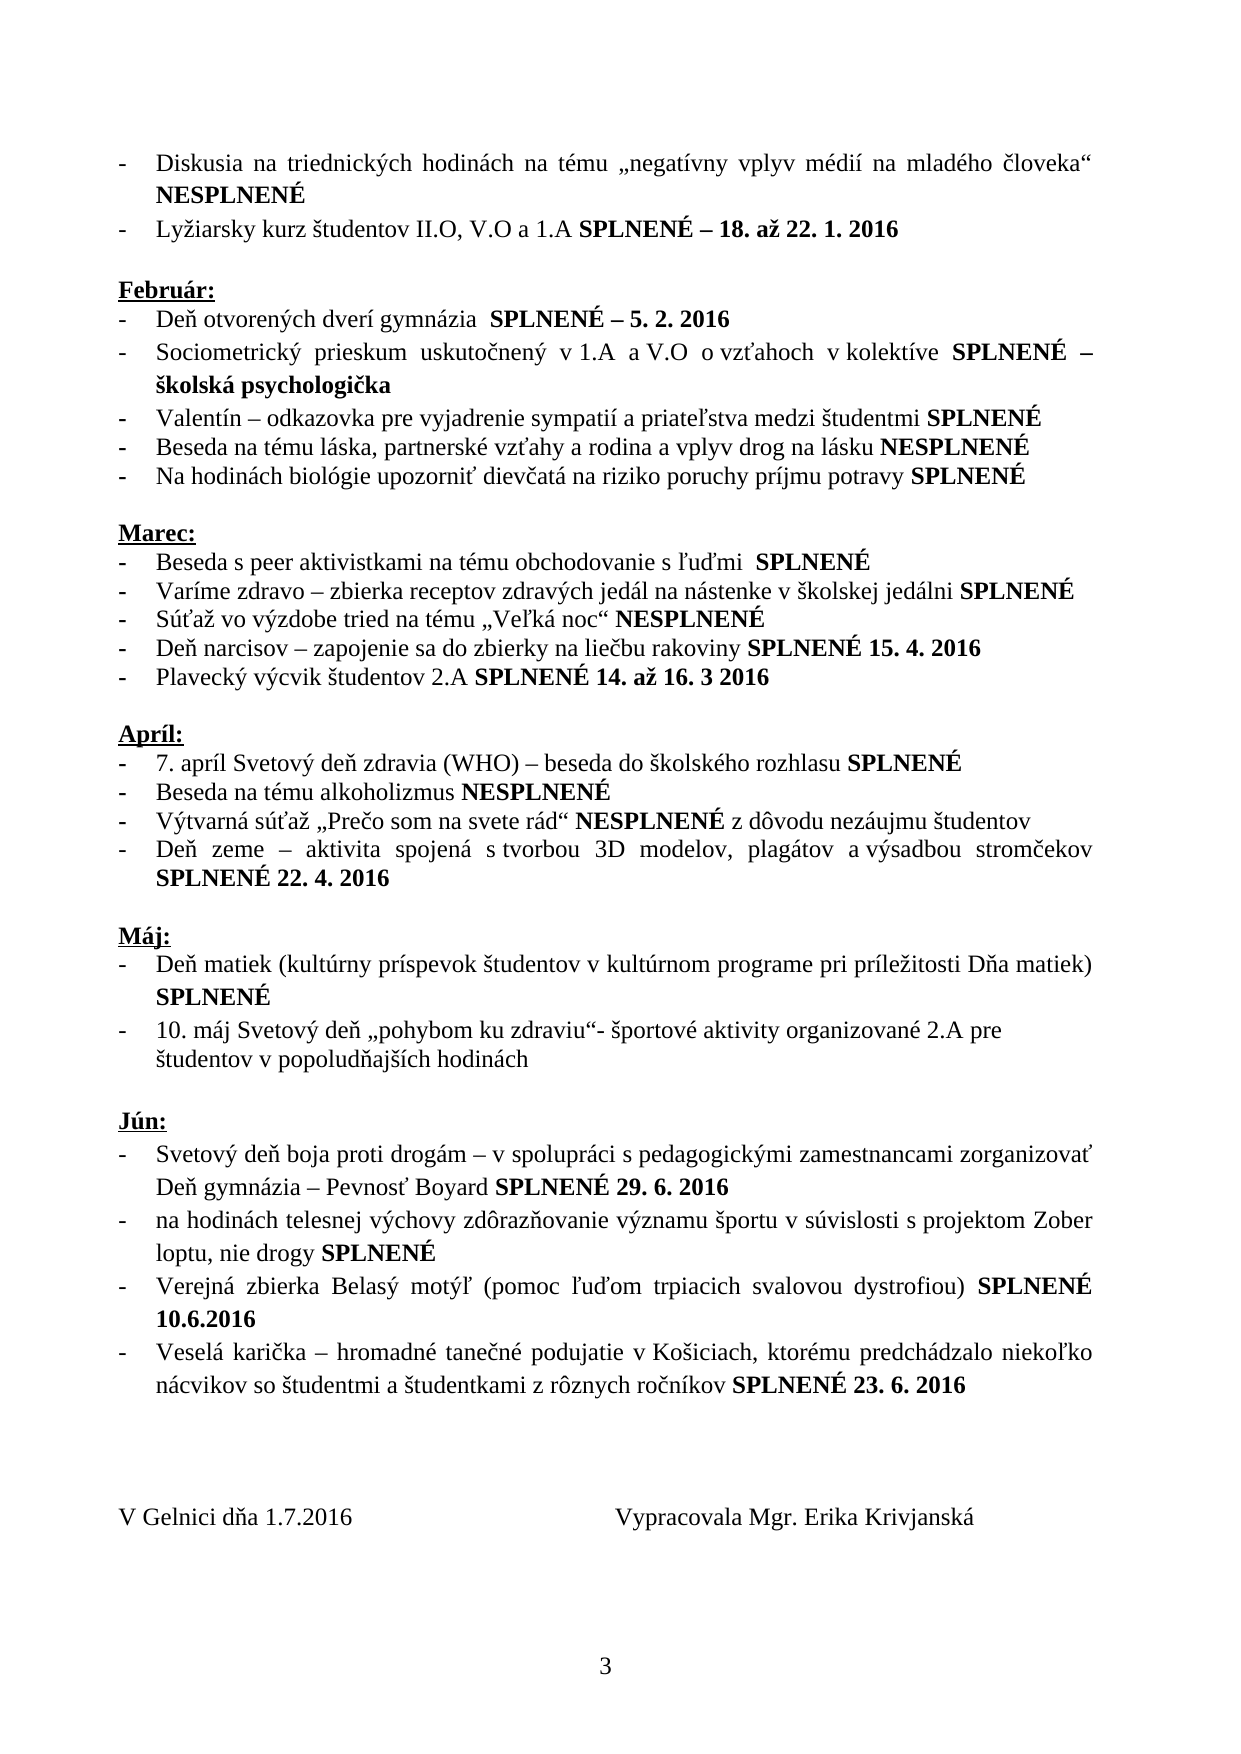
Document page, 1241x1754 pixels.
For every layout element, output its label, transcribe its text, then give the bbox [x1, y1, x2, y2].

list na hodinách telesnej výchovy zdôrazňovanie významu športu v súvislosti s projektom Zober loptu, nie drogy SPLNENÉ [118, 1205, 1093, 1267]
list Beseda s peer aktivistkami na tému obchodovanie s ľuďmi SPLNENÉ [118, 547, 1093, 576]
list Výtvarná súťaž „Prečo som na svete rád“ NESPLNENÉ z dôvodu nezáujmu študentov [118, 806, 1093, 834]
list Lyžiarsky kurz študentov II.O, V.O a 1.A SPLNENÉ – 18. až 22. 1. 2016 [118, 214, 1093, 242]
list Beseda na tému láska, partnerské vzťahy a rodina a vplyv drog na lásku NESPLNENÉ [118, 432, 1093, 461]
list Sociometrický prieskum uskutočnený v 1.A a V.O o vzťahoch v kolektíve SPLNENÉ –školská psychologička [118, 337, 1093, 399]
list Diskusia na triednických hodinách na tému „negatívny vplyv médií na mladého človeka“ NESPLNENÉ [118, 148, 1093, 209]
text Jún: [118, 1106, 1093, 1135]
text Máj: [118, 921, 1093, 949]
list 7. apríl Svetový deň zdravia (WHO) – beseda do školského rozhlasu SPLNENÉ [118, 748, 1093, 777]
list Beseda na tému alkoholizmus NESPLNENÉ [118, 777, 1093, 806]
list Deň zeme – aktivita spojená s tvorbou 3D modelov, plagátov a výsadbou stromčekov SPLNENÉ 22. 4. 2016 [118, 834, 1093, 892]
list Valentín – odkazovka pre vyjadrenie sympatií a priateľstva medzi študentmi SPLNENÉ [118, 403, 1093, 432]
list Deň matiek (kultúrny príspevok študentov v kultúrnom programe pri príležitosti Dňa matiek) SPLNENÉ [118, 949, 1093, 1011]
list Plavecký výcvik študentov 2.A SPLNENÉ 14. až 16. 3 2016 [118, 662, 1093, 691]
text Február: [118, 275, 1093, 304]
list Veselá karička – hromadné tanečné podujatie v Košiciach, ktorému predchádzalo niekoľko nácvikov so študentmi a študentkami z rôznych ročníkov SPLNENÉ 23. 6. 2016 [118, 1337, 1093, 1399]
text V Gelnici dňa 1.7.2016 Vypracovala Mgr. Erika Krivjanská [118, 1502, 1093, 1531]
list Verejná zbierka Belasý motýľ (pomoc ľuďom trpiacich svalovou dystrofiou) SPLNENÉ 10.6.2016 [118, 1271, 1093, 1333]
list Varíme zdravo – zbierka receptov zdravých jedál na nástenke v školskej jedálni SPLNENÉ [118, 576, 1093, 604]
list Súťaž vo výzdobe tried na tému „Veľká noc“ NESPLNENÉ [118, 604, 1093, 633]
text Marec: [118, 518, 1093, 547]
list Deň otvorených dverí gymnázia SPLNENÉ – 5. 2. 2016 [118, 304, 1093, 333]
list 10. máj Svetový deň „pohybom ku zdraviu“- športové aktivity organizované 2.A pre študentov v popoludňajších hodinách [118, 1016, 1093, 1073]
text Apríl: [118, 719, 1093, 748]
list Svetový deň boja proti drogám – v spolupráci s pedagogickými zamestnancami zorganizovať Deň gymnázia – Pevnosť Boyard SPLNENÉ 29. 6. 2016 [118, 1139, 1093, 1201]
list Na hodinách biológie upozorniť dievčatá na riziko poruchy príjmu potravy SPLNENÉ [118, 461, 1093, 489]
list Deň narcisov – zapojenie sa do zbierky na liečbu rakoviny SPLNENÉ 15. 4. 2016 [118, 633, 1093, 662]
